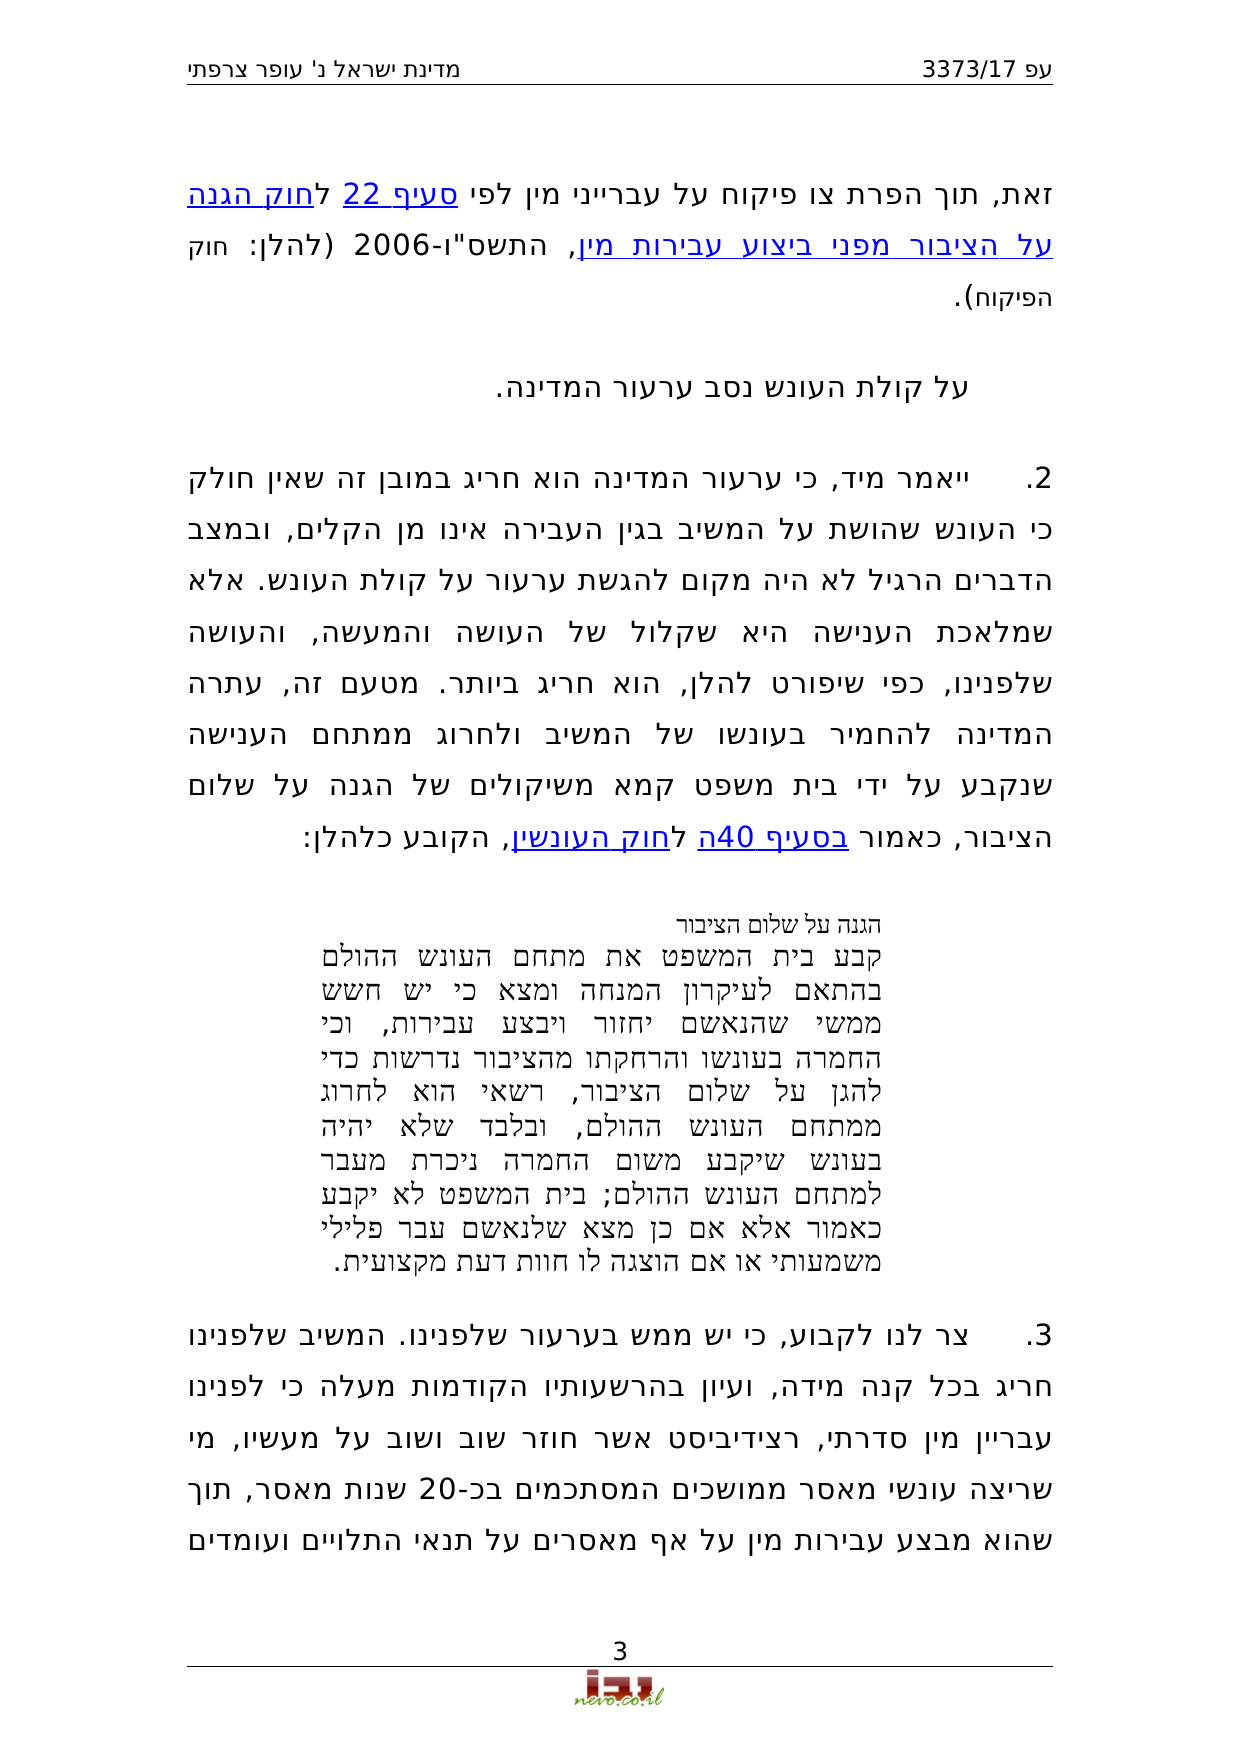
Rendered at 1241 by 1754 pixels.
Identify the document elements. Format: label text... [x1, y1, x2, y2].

text הגנה על שלום הציבור [321, 911, 882, 939]
text על קולת העונש נסב ערעור המדינה. [187, 370, 1053, 404]
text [187, 1318, 1053, 1557]
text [187, 177, 1053, 314]
picture [574, 1669, 666, 1707]
text קבע בית המשפט את מתחם העונש ההולם בהתאם לעיקרון המנחה ומצא כי יש חשש ממשי שהנאשם יחזור ויבצע עבירות, וכי החמרה בעונשו והרחקתו מהציבור נדרשות כדי להגן על שלום הציבור, רשאי הוא לחרוג ממתחם העונש ההולם, ובלבד שלא יהיה בעונש שיקבע משום החמרה ניכרת מעבר למתחם העונש ההולם; בית המשפט לא יקבע כאמור אלא אם כן מצא שלנאשם עבר פלילי משמעותי או אם הוצגה לו חוות דעת מקצועית. [321, 939, 882, 1279]
text 2. ייאמר מיד, כי ערעור המדינה הוא חריג במובן זה שאין חולק כי העונש שהושת על המשיב בגין העבירה אינו מן הקלים, ובמצב הדברים הרגיל לא היה מקום להגשת ערעור על קולת העונש. אלא שמלאכת הענישה היא שקלול של העושה והמעשה, והעושה שלפנינו, כפי שיפורט להלן, הוא חריג ביותר. מטעם זה, עתרה המדינה להחמיר בעונשו של המשיב ולחרוג ממתחם הענישה שנקבע על ידי בית משפט קמא משיקולים של הגנה על שלום הציבור, כאמור בסעיף 40ה לחוק העונשין, הקובע כלהלן: [187, 461, 1053, 854]
